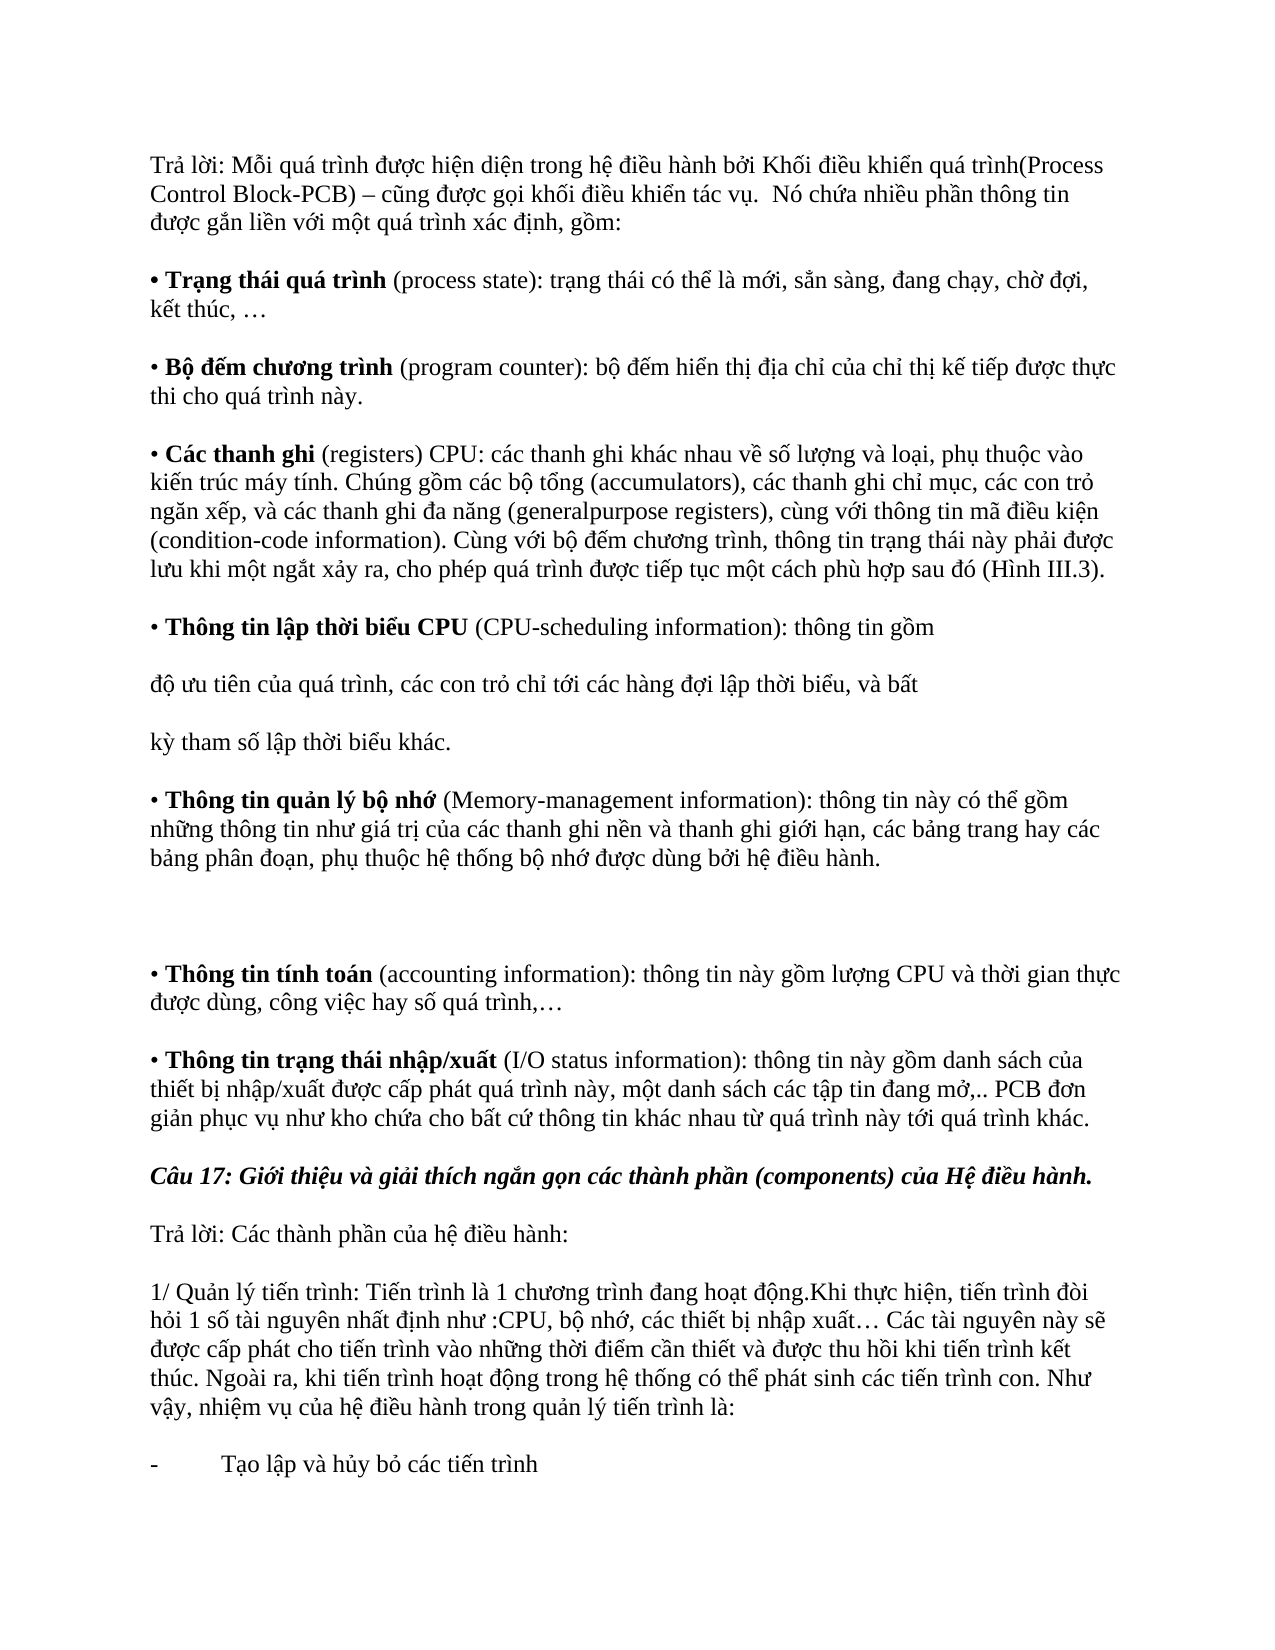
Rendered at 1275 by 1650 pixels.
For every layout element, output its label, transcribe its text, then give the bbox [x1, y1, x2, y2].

text Trả lời: Các thành phần của hệ điều hành: [150, 1219, 1125, 1247]
text • Thông tin quản lý bộ nhớ (Memory-management information): thông tin này có thể gồm những thông tin như giá trị của các thanh ghi nền và thanh ghi giới hạn, các bảng trang hay các bảng phân đoạn, phụ thuộc hệ thống bộ nhớ được dùng bởi hệ điều hành. [150, 785, 1125, 872]
text Trả lời: Mỗi quá trình được hiện diện trong hệ điều hành bởi Khối điều khiển quá trình(Process Control Block-PCB) – cũng được gọi khối điều khiển tác vụ. Nó chứa nhiều phần thông tin được gắn liền với một quá trình xác định, gồm: [150, 150, 1125, 236]
text • Trạng thái quá trình (process state): trạng thái có thể là mới, sẳn sàng, đang chạy, chờ đợi, kết thúc, … [150, 265, 1125, 323]
text • Thông tin trạng thái nhập/xuất (I/O status information): thông tin này gồm danh sách của thiết bị nhập/xuất được cấp phát quá trình này, một danh sách các tập tin đang mở,.. PCB đơn giản phục vụ như kho chứa cho bất cứ thông tin khác nhau từ quá trình này tới quá trình khác. [150, 1045, 1125, 1132]
text 1/ Quản lý tiến trình: Tiến trình là 1 chương trình đang hoạt động.Khi thực hiện, tiến trình đòi hỏi 1 số tài nguyên nhất định như :CPU, bộ nhớ, các thiết bị nhập xuất… Các tài nguyên này sẽ được cấp phát cho tiến trình vào những thời điểm cần thiết và được thu hồi khi tiến trình kết thúc. Ngoài ra, khi tiến trình hoạt động trong hệ thống có thể phát sinh các tiến trình con. Như vậy, nhiệm vụ của hệ điều hành trong quản lý tiến trình là: [150, 1277, 1125, 1420]
text • Bộ đếm chương trình (program counter): bộ đếm hiển thị địa chỉ của chỉ thị kế tiếp được thực thi cho quá trình này. [150, 352, 1125, 409]
text - Tạo lập và hủy bỏ các tiến trình [150, 1449, 1125, 1478]
text • Các thanh ghi (registers) CPU: các thanh ghi khác nhau về số lượng và loại, phụ thuộc vào kiến trúc máy tính. Chúng gồm các bộ tổng (accumulators), các thanh ghi chỉ mục, các con trỏ ngăn xếp, và các thanh ghi đa năng (generalpurpose registers), cùng với thông tin mã điều kiện (condition-code information). Cùng với bộ đếm chương trình, thông tin trạng thái này phải được lưu khi một ngắt xảy ra, cho phép quá trình được tiếp tục một cách phù hợp sau đó (Hình III.3). [150, 439, 1125, 582]
text độ ưu tiên của quá trình, các con trỏ chỉ tới các hàng đợi lập thời biểu, và bất [150, 669, 1125, 698]
text • Thông tin tính toán (accounting information): thông tin này gồm lượng CPU và thời gian thực được dùng, công việc hay số quá trình,… [150, 959, 1125, 1016]
text Câu 17: Giới thiệu và giải thích ngắn gọn các thành phần (components) của Hệ điều hành. [150, 1161, 1125, 1189]
text kỳ tham số lập thời biểu khác. [150, 727, 1125, 756]
text • Thông tin lập thời biểu CPU (CPU-scheduling information): thông tin gồm [150, 612, 1125, 640]
